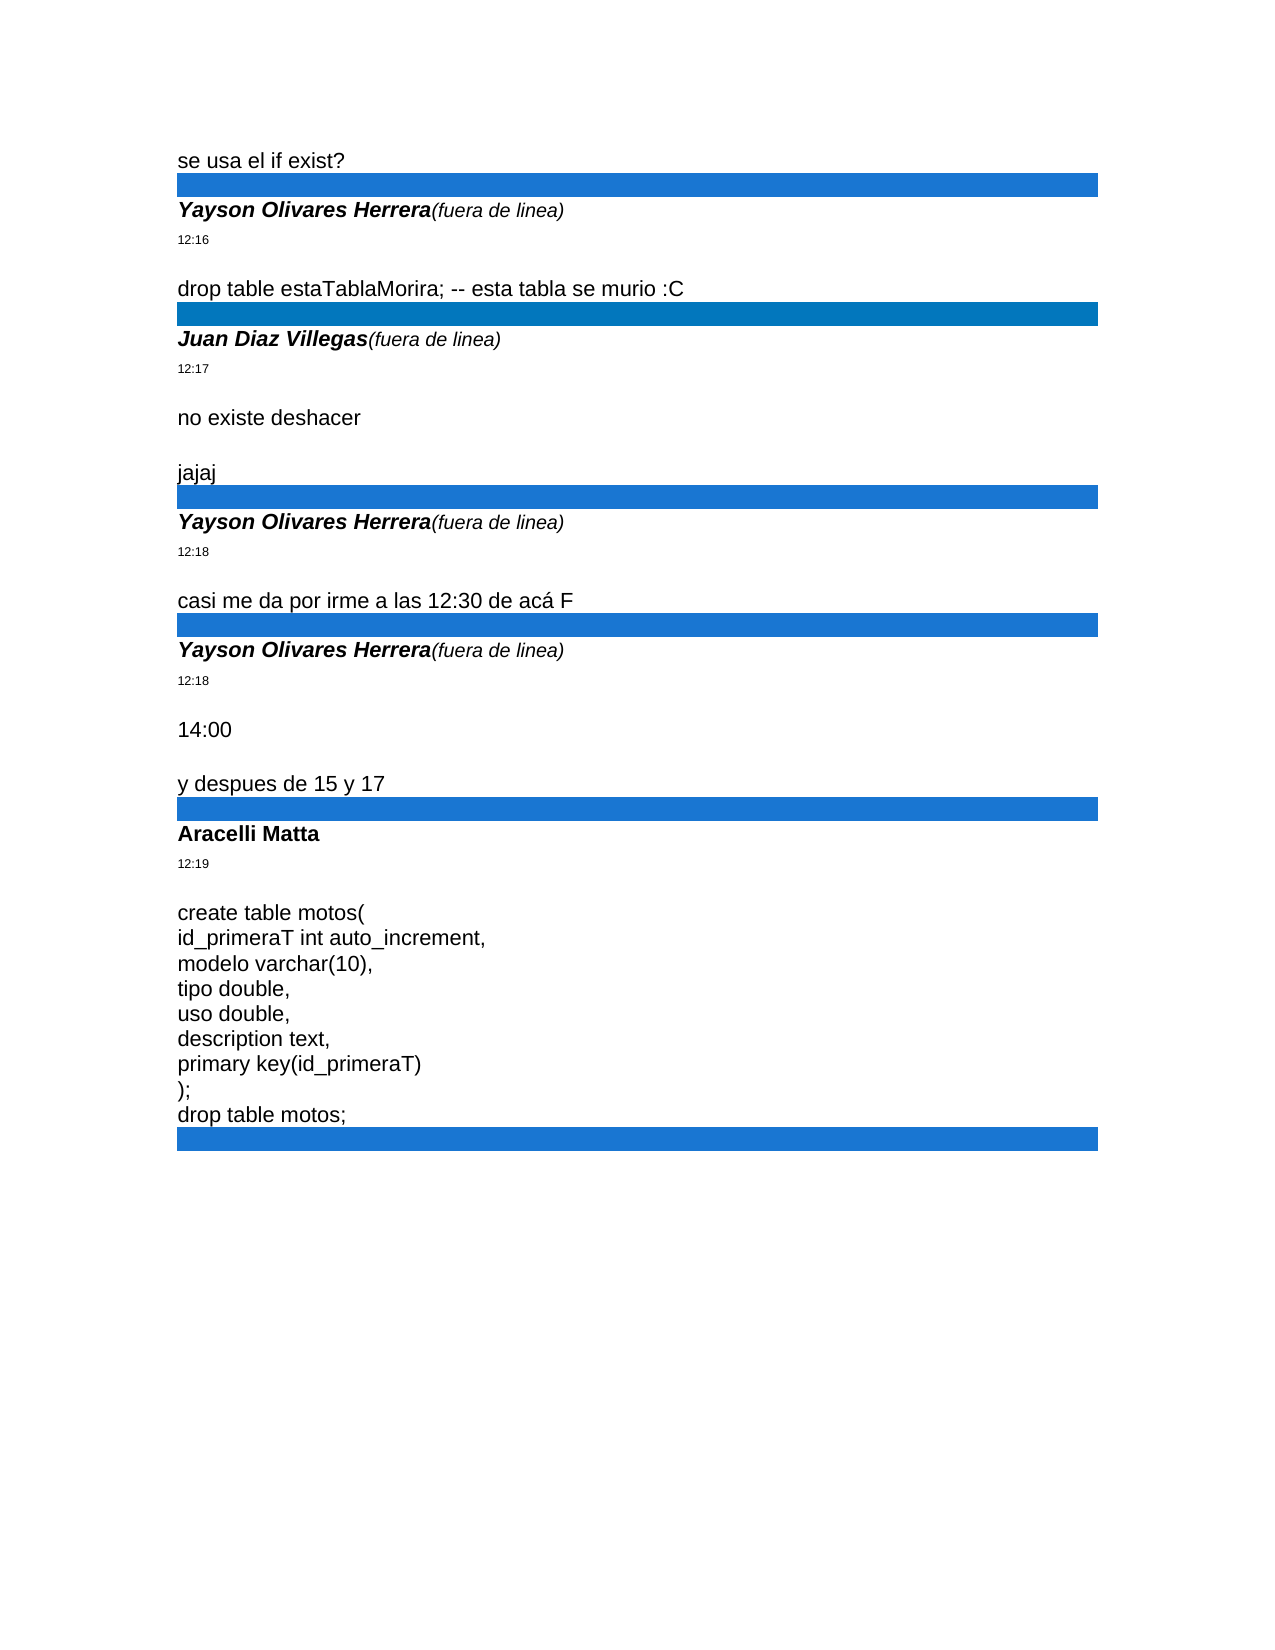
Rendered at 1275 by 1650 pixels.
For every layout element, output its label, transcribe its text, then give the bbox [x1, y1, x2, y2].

text Yayson Olivares Herrera(fuera de linea) [177, 637, 1098, 663]
text jajaj [177, 459, 1098, 485]
text create table motos( id_primeraT int auto_increment, modelo varchar(10), tipo double, uso double, description text, primary key(id_primeraT) ); drop table motos; [177, 900, 1098, 1127]
text Ya [177, 485, 1098, 509]
text no existe deshacer [177, 405, 1098, 430]
text Ju [177, 302, 1098, 326]
text 14:00 [177, 717, 1098, 742]
text 12:18 [177, 534, 1098, 559]
text Ya [177, 613, 1098, 637]
text y despues de 15 y 17 [177, 771, 1098, 797]
text Yayson Olivares Herrera(fuera de linea) [177, 197, 1098, 222]
text Juan Diaz Villegas(fuera de linea) [177, 326, 1098, 351]
text 12:17 [177, 351, 1098, 376]
text drop table estaTablaMorira; -- esta tabla se murio :C [177, 276, 1098, 302]
text casi me da por irme a las 12:30 de acá F [177, 588, 1098, 613]
text se usa el if exist? [177, 148, 1098, 173]
text 12:16 [177, 222, 1098, 247]
text Yayson Olivares Herrera(fuera de linea) [177, 509, 1098, 534]
text 12:19 [177, 846, 1098, 871]
text Ar [177, 797, 1098, 821]
text 12:18 [177, 663, 1098, 688]
text Aracelli Matta [177, 821, 1098, 846]
text Ya [177, 173, 1098, 197]
text Ya [177, 1127, 1098, 1151]
